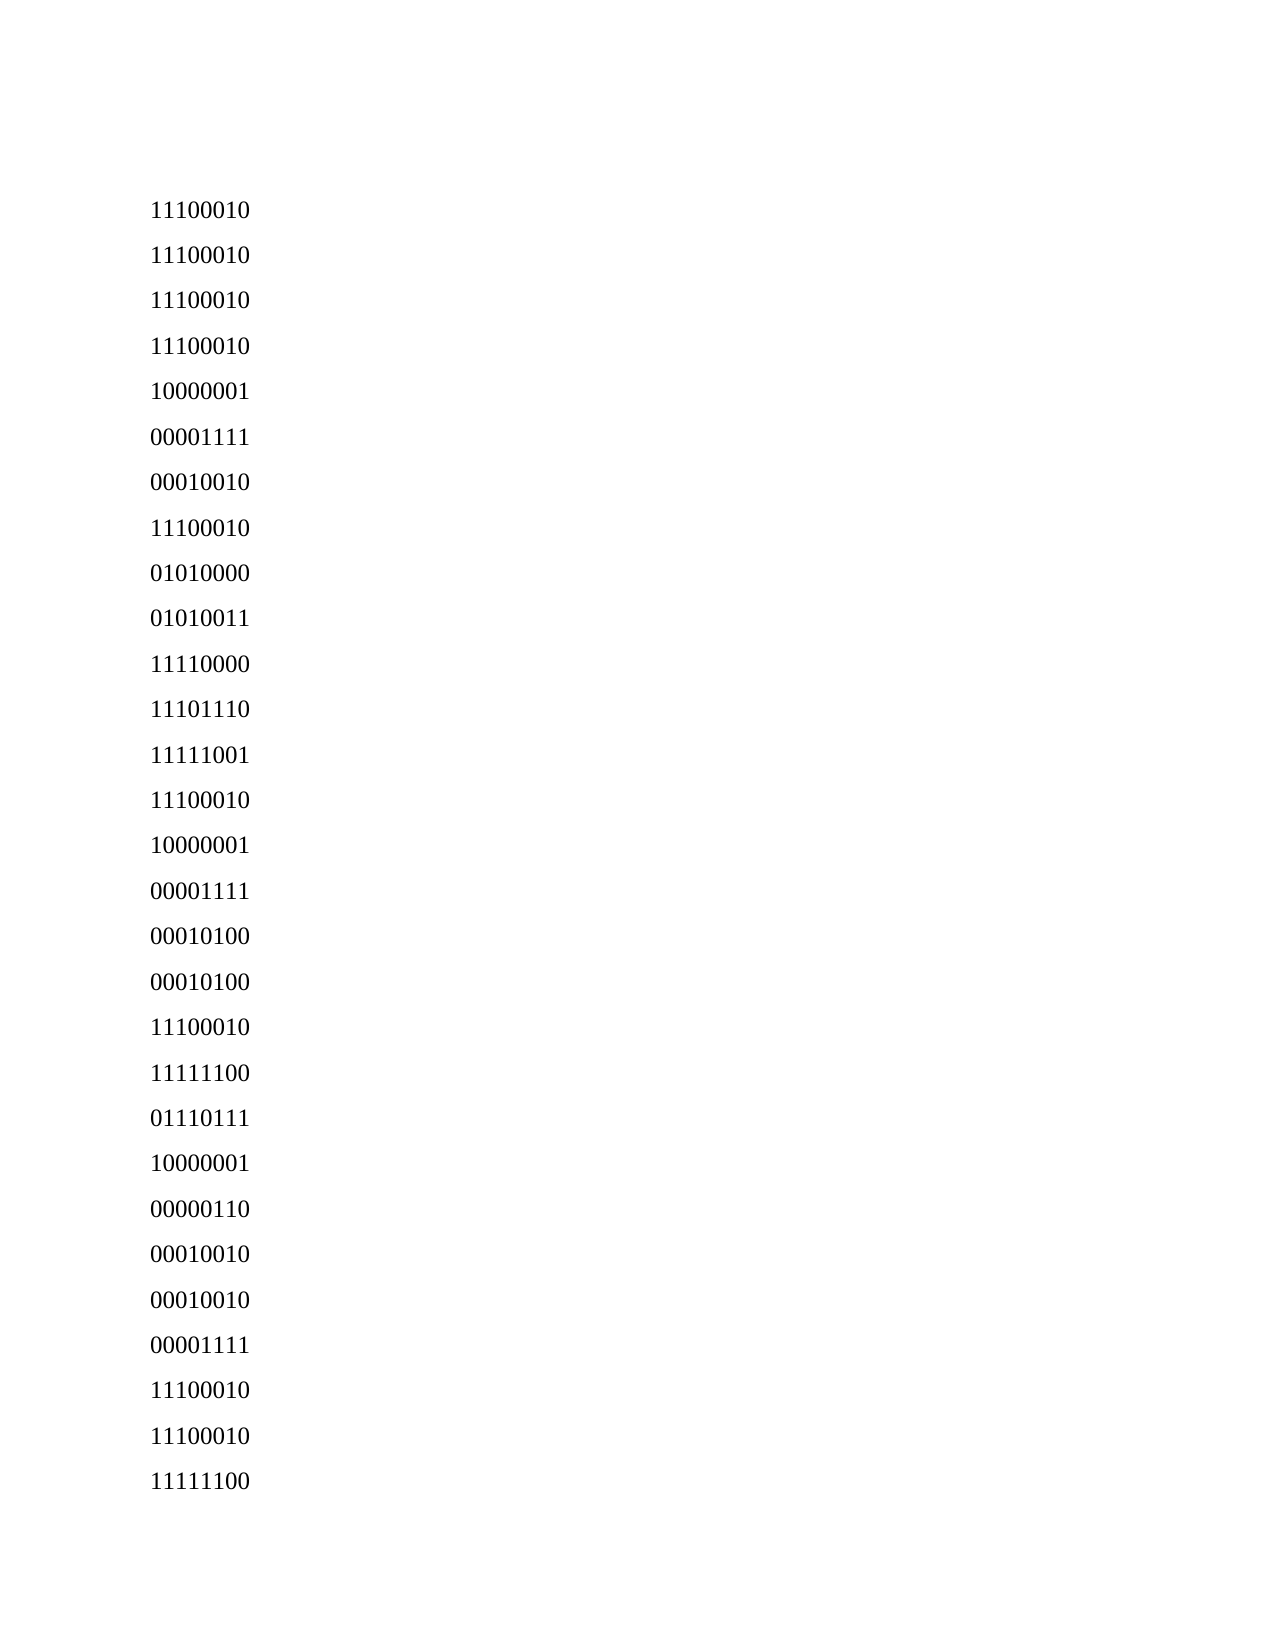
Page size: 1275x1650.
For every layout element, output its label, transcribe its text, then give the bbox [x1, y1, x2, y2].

text 00010100 [150, 967, 1125, 996]
text 00001111 [150, 876, 1125, 905]
text 10000001 [150, 376, 1125, 405]
text 10000001 [150, 831, 1125, 859]
text 11100010 [150, 195, 1125, 223]
text 11100010 [150, 1012, 1125, 1041]
text 11100010 [150, 785, 1125, 814]
text 11100010 [150, 1421, 1125, 1450]
text 11111100 [150, 1058, 1125, 1086]
text 00001111 [150, 1330, 1125, 1359]
text 11100010 [150, 331, 1125, 360]
text 00010010 [150, 467, 1125, 496]
text 01010000 [150, 558, 1125, 587]
text 11100010 [150, 513, 1125, 541]
text 01110111 [150, 1103, 1125, 1132]
text 11100010 [150, 286, 1125, 314]
text 11100010 [150, 240, 1125, 269]
text 00000110 [150, 1194, 1125, 1223]
text 11100010 [150, 1376, 1125, 1404]
text 00010100 [150, 921, 1125, 950]
text 00001111 [150, 422, 1125, 451]
text 00010010 [150, 1285, 1125, 1313]
text 10000001 [150, 1148, 1125, 1177]
text 11110000 [150, 649, 1125, 678]
text 11111001 [150, 740, 1125, 768]
text 11101110 [150, 694, 1125, 723]
text 00010010 [150, 1239, 1125, 1268]
text 11111100 [150, 1466, 1125, 1495]
text 01010011 [150, 603, 1125, 632]
